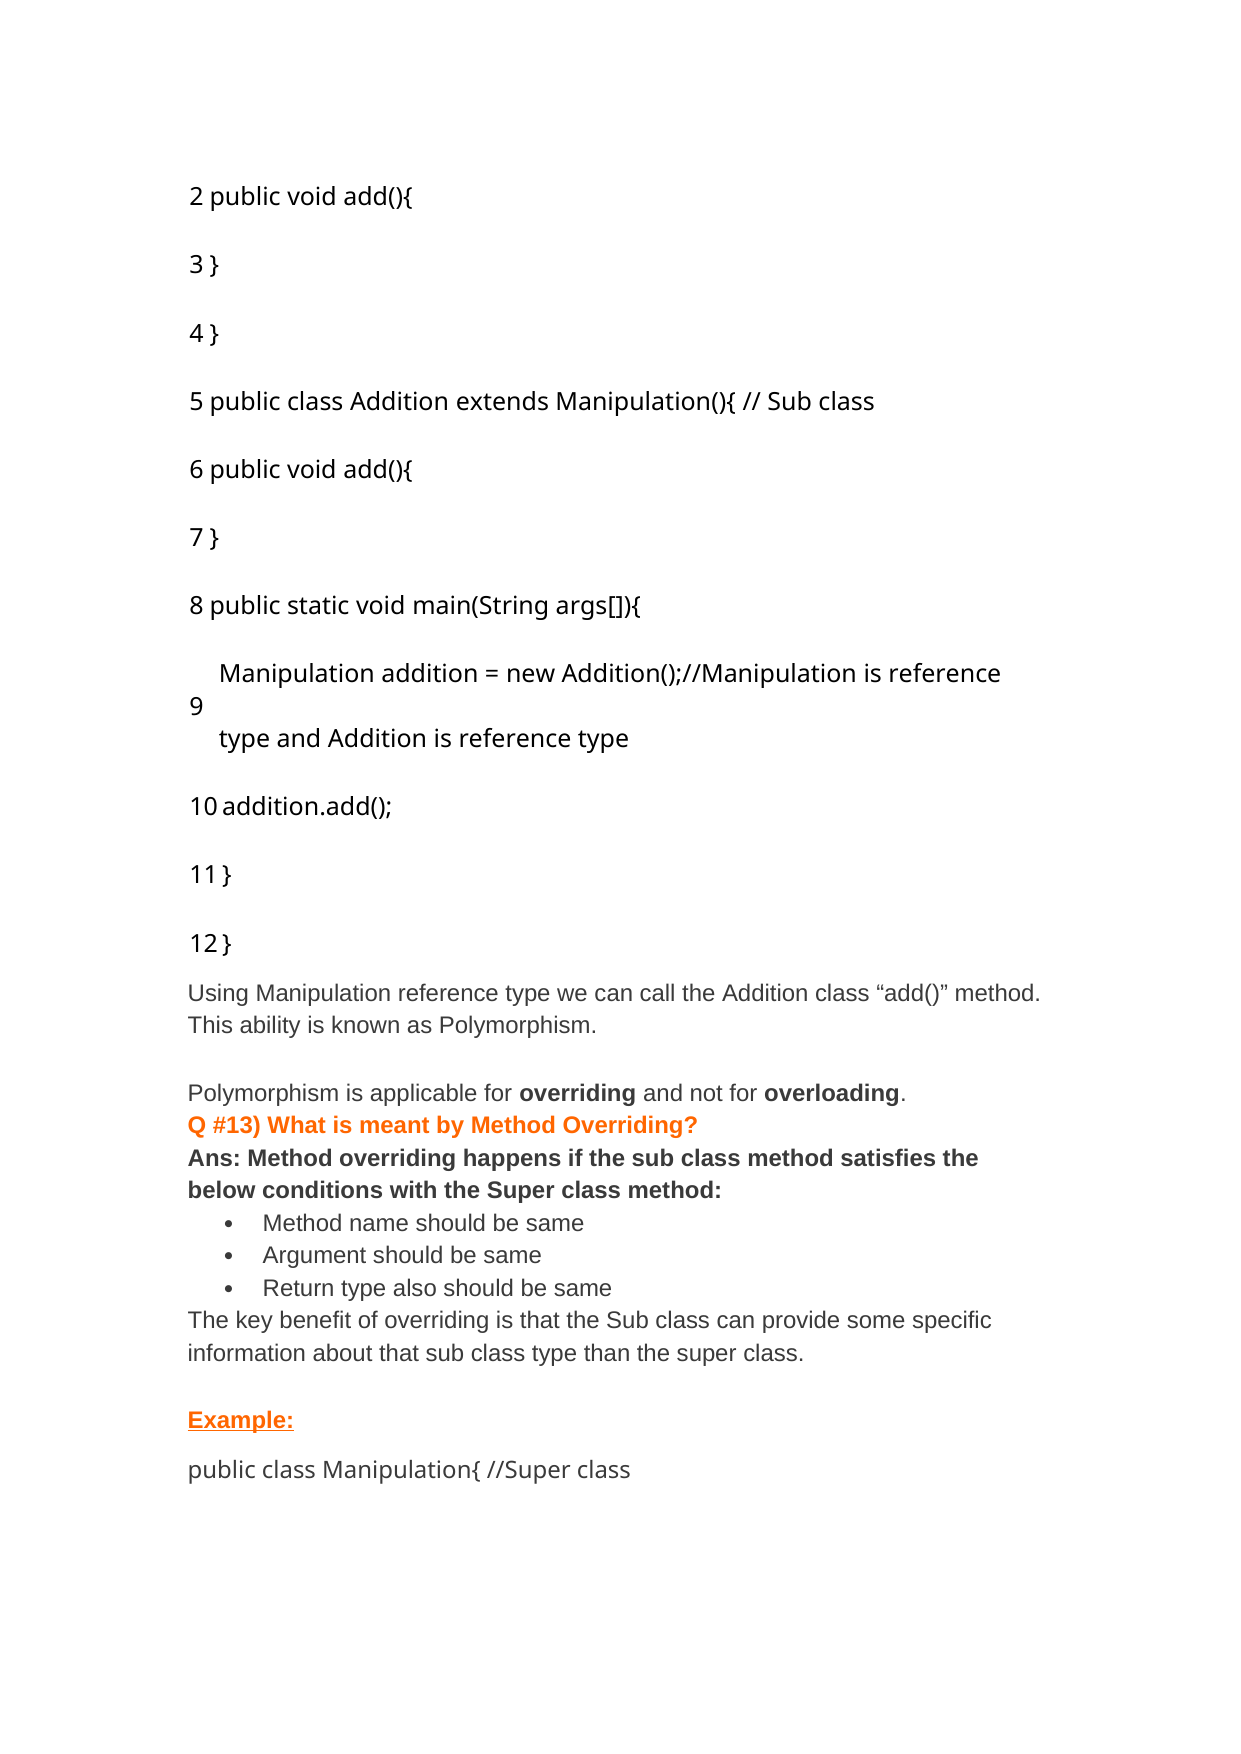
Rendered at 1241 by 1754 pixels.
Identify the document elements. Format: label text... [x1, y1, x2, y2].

table_header 3 [188, 230, 208, 298]
table_cell 2 [188, 162, 208, 230]
list Argument should be same [225, 1239, 1053, 1271]
list Return type also should be same [225, 1271, 1053, 1304]
text The key benefit of overriding is that the Sub class can provide some specific information about that sub class type than the super class. [187, 1304, 1053, 1369]
table_cell public void add(){ [208, 435, 998, 503]
table_cell addition.add(); [220, 772, 1047, 840]
text public class Manipulation{ //Super class [187, 1436, 1053, 1501]
table_cell 10 [188, 772, 220, 840]
table_header public class Addition extends Manipulation(){ // Sub class [208, 366, 1003, 434]
table_cell 6 [188, 435, 208, 503]
text Example: [187, 1404, 1053, 1436]
table_cell 8 [188, 571, 208, 639]
table_header Manipulation addition = new Addition();//Manipulation is reference type and Addition is reference type [217, 639, 1052, 772]
text Using Manipulation reference type we can call the Addition class “add()” method. This ability is known as Polymorphism. [187, 976, 1053, 1041]
list Method name should be same [225, 1206, 1053, 1239]
table_cell 4 [188, 298, 208, 366]
table_header 5 [188, 366, 208, 434]
table_cell 12 [188, 908, 220, 976]
table_cell } [220, 908, 241, 976]
text Polymorphism is applicable for overriding and not for overloading. [187, 1076, 1053, 1109]
table_header 11 [188, 840, 220, 908]
table_cell public void add(){ [208, 162, 773, 230]
table_cell public static void main(String args[]){ [208, 571, 741, 639]
table_header } [208, 230, 228, 298]
table_cell } [208, 298, 228, 366]
text Q #13) What is meant by Method Overriding? [187, 1109, 1053, 1141]
text Ans: Method overriding happens if the sub class method satisfies the below conditions with the Super class method: [187, 1141, 1053, 1206]
table_header } [220, 840, 241, 908]
table_header 7 [188, 503, 208, 571]
table_header } [208, 503, 736, 571]
table_header 9 [188, 639, 217, 772]
